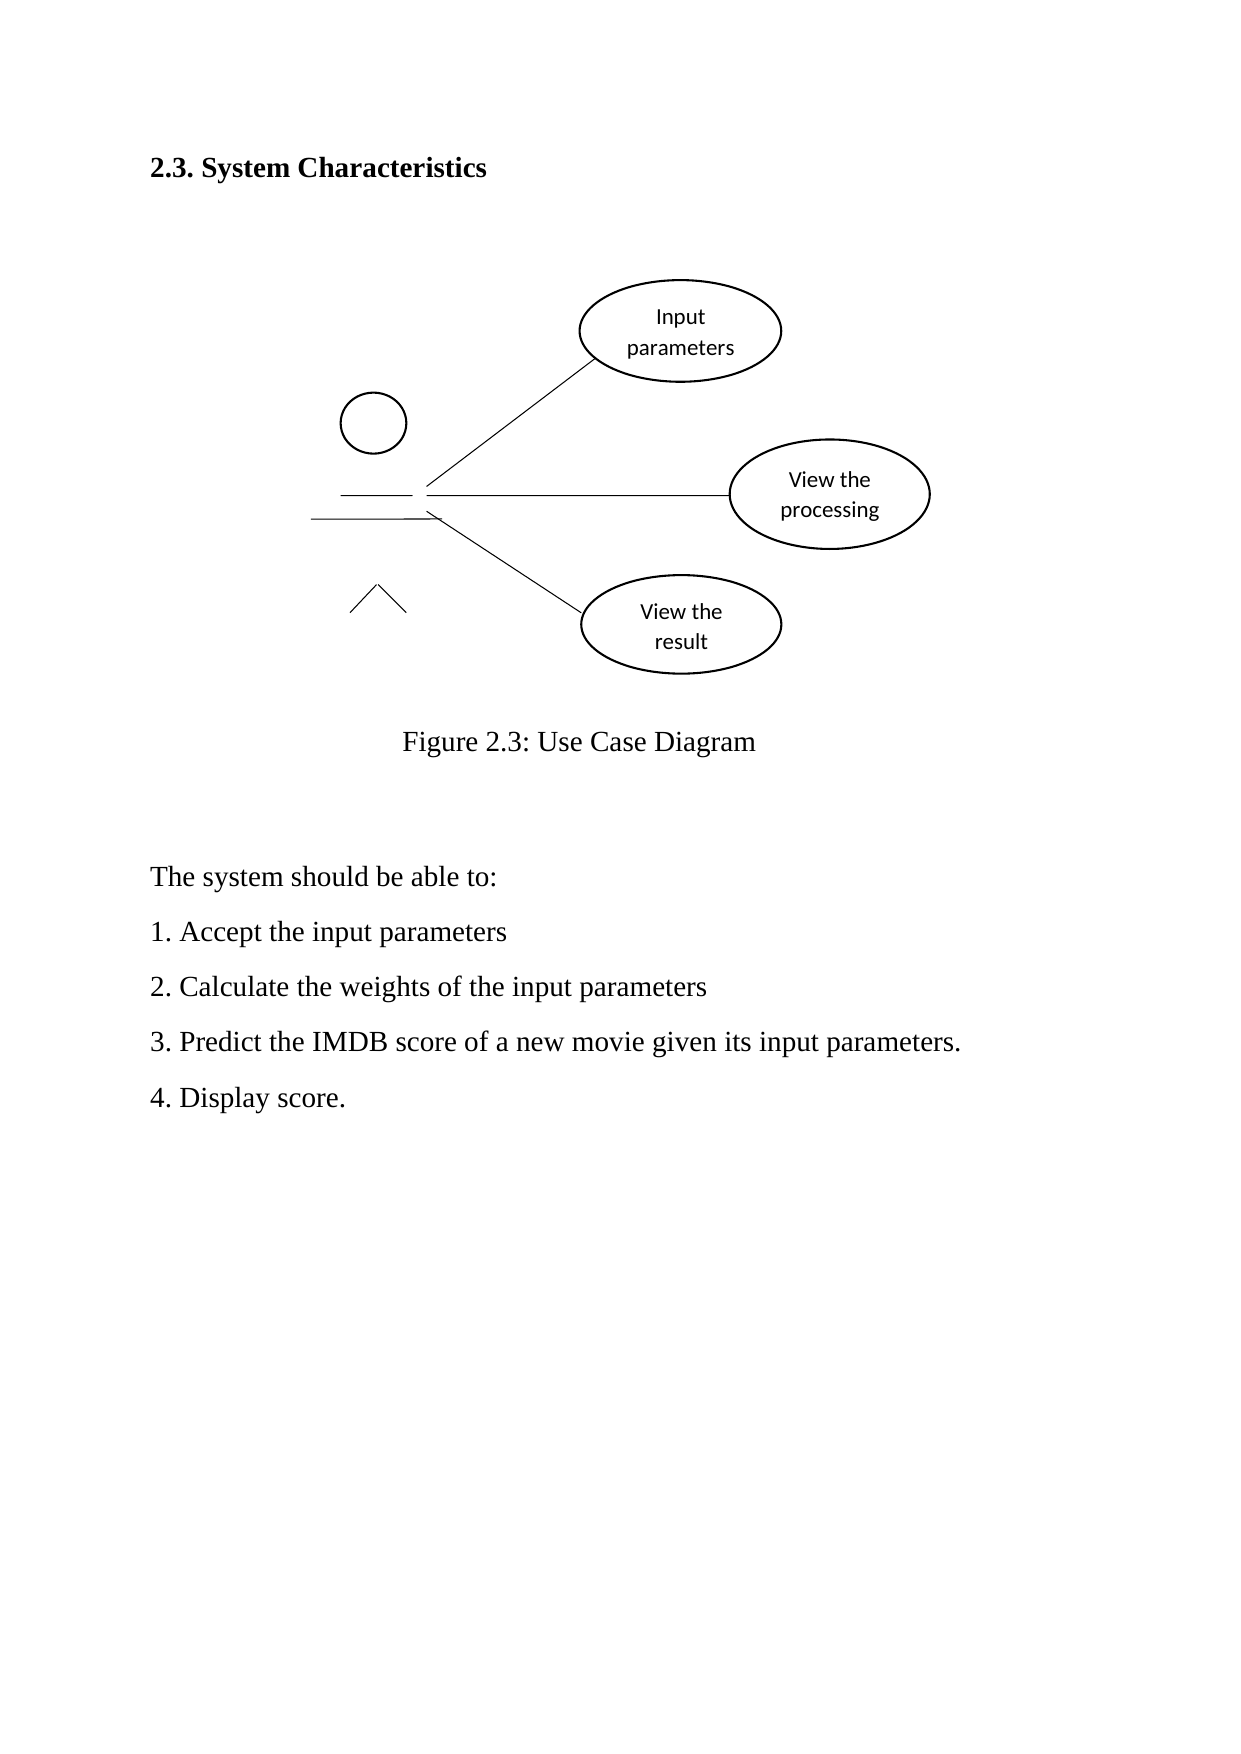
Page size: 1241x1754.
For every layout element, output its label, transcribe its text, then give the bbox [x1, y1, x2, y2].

text 1. Accept the input parameters [150, 914, 1090, 948]
text The system should be able to: [150, 859, 1090, 892]
text 2. Calculate the weights of the input parameters [150, 969, 1090, 1003]
text 3. Predict the IMDB score of a new movie given its input parameters. [150, 1024, 1090, 1058]
text Figure 2.3: Use Case Diagram [150, 724, 1090, 757]
text 4. Display score. [150, 1080, 1090, 1113]
text 2.3. System Characteristics [150, 150, 1090, 183]
